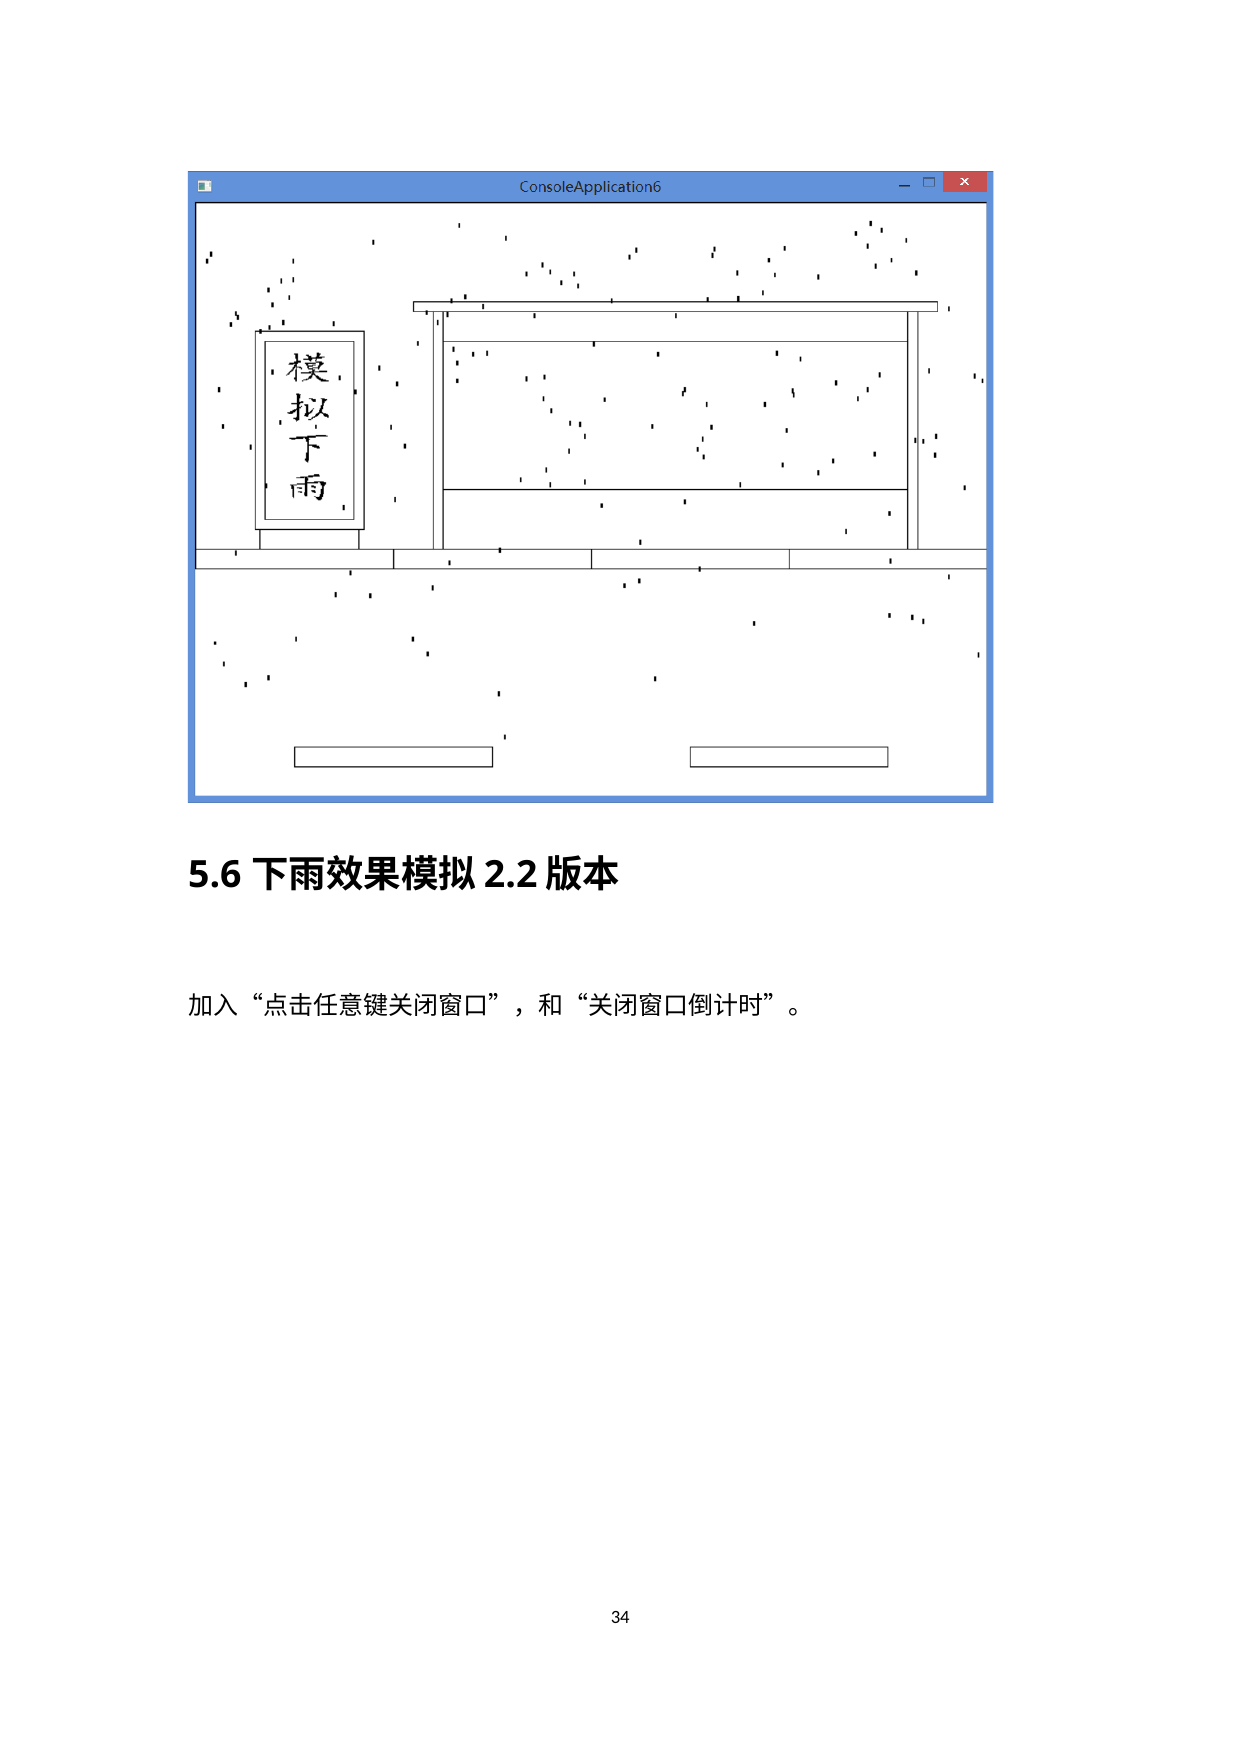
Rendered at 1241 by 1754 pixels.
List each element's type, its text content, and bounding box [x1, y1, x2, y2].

picture [187, 171, 994, 803]
text 加入“点击任意键关闭窗口”，和“关闭窗口倒计时”。 [188, 971, 1052, 1036]
subtitle 5.6 下雨效果模拟2.2版本 [188, 839, 1052, 904]
